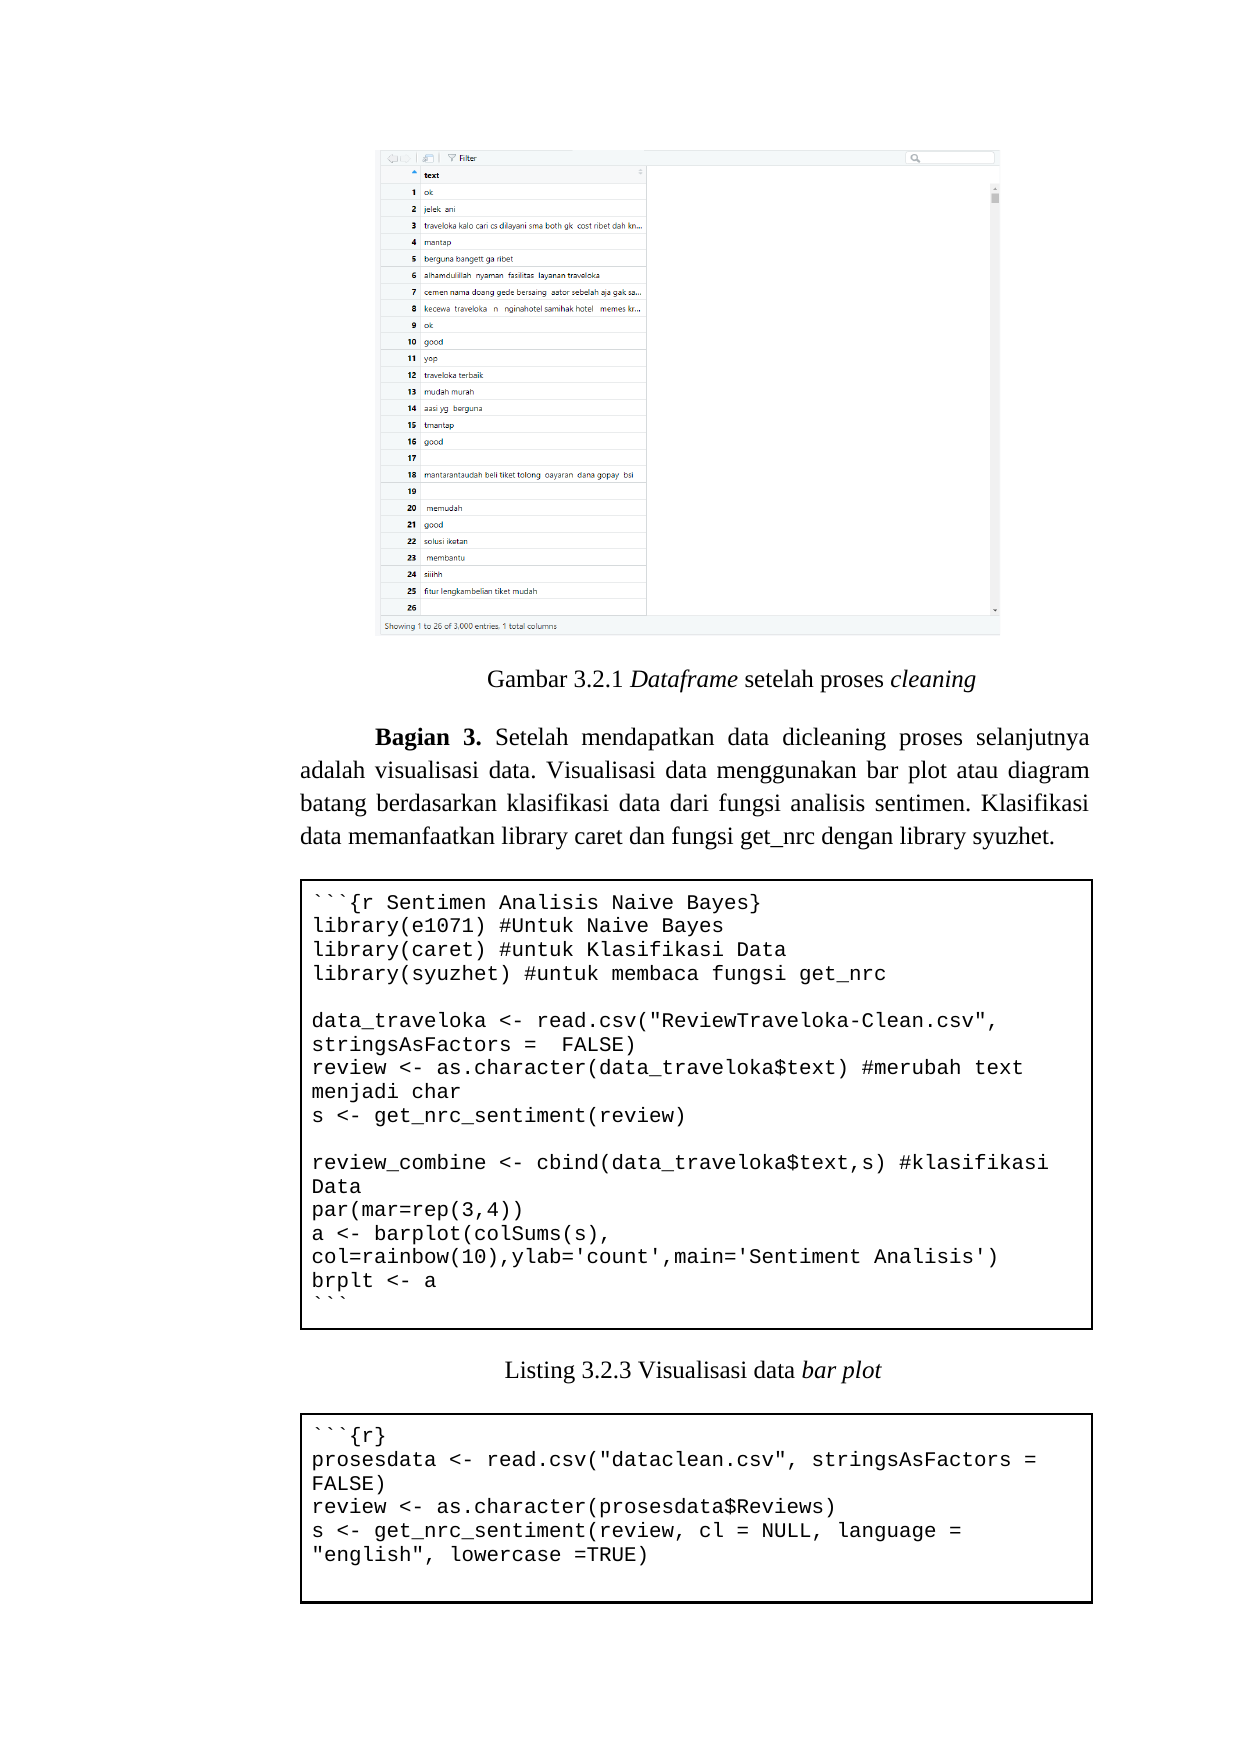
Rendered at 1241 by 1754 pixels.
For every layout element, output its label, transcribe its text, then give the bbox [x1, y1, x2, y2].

text Gambar 3.2.1 Dataframe setelah proses cleaning [300, 664, 1090, 693]
text Listing 3.2.3 Visualisasi data bar plot [298, 1355, 1090, 1384]
text Bagian 3. Setelah mendapatkan data dicleaning proses selanjutnya adalah visualisasi data. Visualisasi data menggunakan bar plot atau diagram batang berdasarkan klasifikasi data dari fungsi analisis sentimen. Klasifikasi data memanfaatkan library caret dan fungsi get_nrc dengan library syuzhet. [300, 722, 1090, 850]
picture [375, 150, 1001, 636]
table_header ```{r Sentimen Analisis Naive Bayes} library(e1071) #Untuk Naive Bayes library(caret) #untuk Klasifikasi Data library(syuzhet) #untuk membaca fungsi get_nrc data_traveloka <- read.csv("ReviewTraveloka-Clean.csv", stringsAsFactors = FALSE) review <- as.character(data_traveloka$text) #merubah text menjadi char s <- get_nrc_sentiment(review) review_combine <- cbind(data_traveloka$text,s) #klasifikasi Data par(mar=rep(3,4)) a <- barplot(colSums(s), col=rainbow(10),ylab='count',main='Sentiment Analisis') brplt <- a ``` [302, 881, 1091, 1328]
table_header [302, 1415, 1091, 1601]
